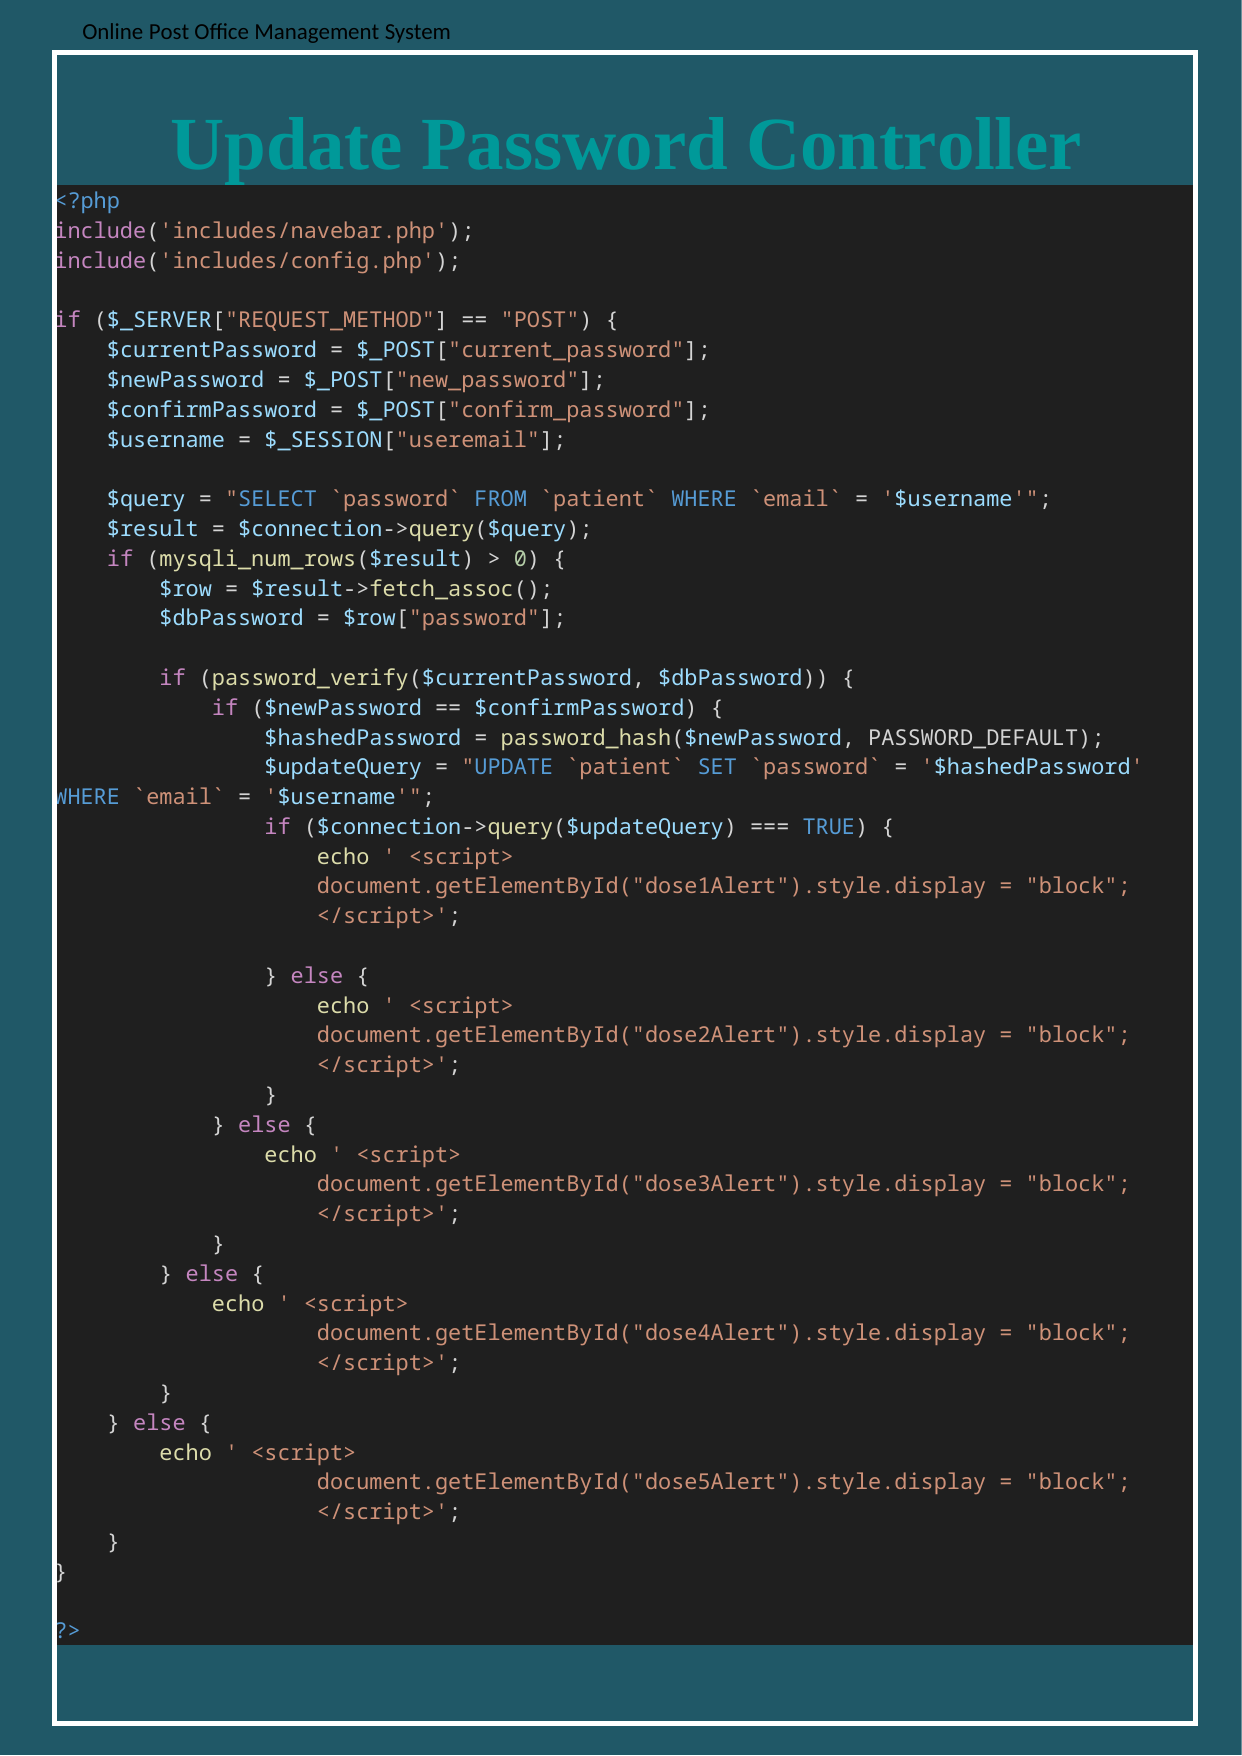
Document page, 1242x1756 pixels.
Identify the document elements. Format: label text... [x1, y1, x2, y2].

text document.getElementById("dose2Alert").style.display = "block"; [57, 1019, 1193, 1049]
text echo ' <script> [57, 841, 1193, 870]
text } [57, 1556, 1193, 1585]
text $username = $_SESSION["useremail"]; [57, 423, 1193, 453]
text $confirmPassword = $_POST["confirm_password"]; [57, 394, 1193, 423]
text $result = $connection->query($query); [57, 513, 1193, 543]
text $row = $result->fetch_assoc(); [57, 572, 1193, 602]
text $query = "SELECT `password` FROM `patient` WHERE `email` = '$username'"; [57, 483, 1193, 513]
text echo ' <script> [57, 1138, 1193, 1168]
text </script>'; [57, 1496, 1193, 1526]
text $hashedPassword = password_hash($newPassword, PASSWORD_DEFAULT); [57, 721, 1193, 751]
text if (mysqli_num_rows($result) > 0) { [57, 543, 1193, 572]
text $currentPassword = $_POST["current_password"]; [57, 334, 1193, 364]
text } [57, 1079, 1193, 1109]
text include('includes/navebar.php'); [57, 215, 1193, 245]
text $dbPassword = $row["password"]; [57, 602, 1193, 632]
text if ($_SERVER["REQUEST_METHOD"] == "POST") { [57, 304, 1193, 334]
text } else { [57, 1258, 1193, 1287]
text <?php [57, 185, 1193, 215]
text $newPassword = $_POST["new_password"]; [57, 364, 1193, 394]
text </script>'; [57, 1198, 1193, 1228]
text } else { [57, 960, 1193, 989]
text </script>'; [57, 1049, 1193, 1079]
text echo ' <script> [57, 1436, 1193, 1466]
text $updateQuery = "UPDATE `patient` SET `password` = '$hashedPassword' WHERE `email` = '$username'"; [57, 751, 1193, 811]
text </script>'; [57, 900, 1193, 930]
text if (password_verify($currentPassword, $dbPassword)) { [57, 662, 1193, 692]
text document.getElementById("dose3Alert").style.display = "block"; [57, 1168, 1193, 1198]
text if ($newPassword == $confirmPassword) { [57, 692, 1193, 721]
text } else { [57, 1407, 1193, 1436]
text Online Post Office Management System [82, 17, 1198, 45]
text document.getElementById("dose4Alert").style.display = "block"; [57, 1317, 1193, 1347]
text } else { [57, 1109, 1193, 1138]
text document.getElementById("dose5Alert").style.display = "block"; [57, 1466, 1193, 1496]
text if ($connection->query($updateQuery) === TRUE) { [57, 811, 1193, 841]
text include('includes/config.php'); [57, 245, 1193, 274]
text Update Password Controller [57, 99, 1193, 185]
text echo ' <script> [57, 1287, 1193, 1317]
text echo ' <script> [57, 989, 1193, 1019]
text } [57, 1228, 1193, 1258]
text </script>'; [57, 1347, 1193, 1377]
text ?> [57, 1615, 1193, 1645]
text document.getElementById("dose1Alert").style.display = "block"; [57, 870, 1193, 900]
text } [57, 1377, 1193, 1407]
text } [57, 1526, 1193, 1556]
